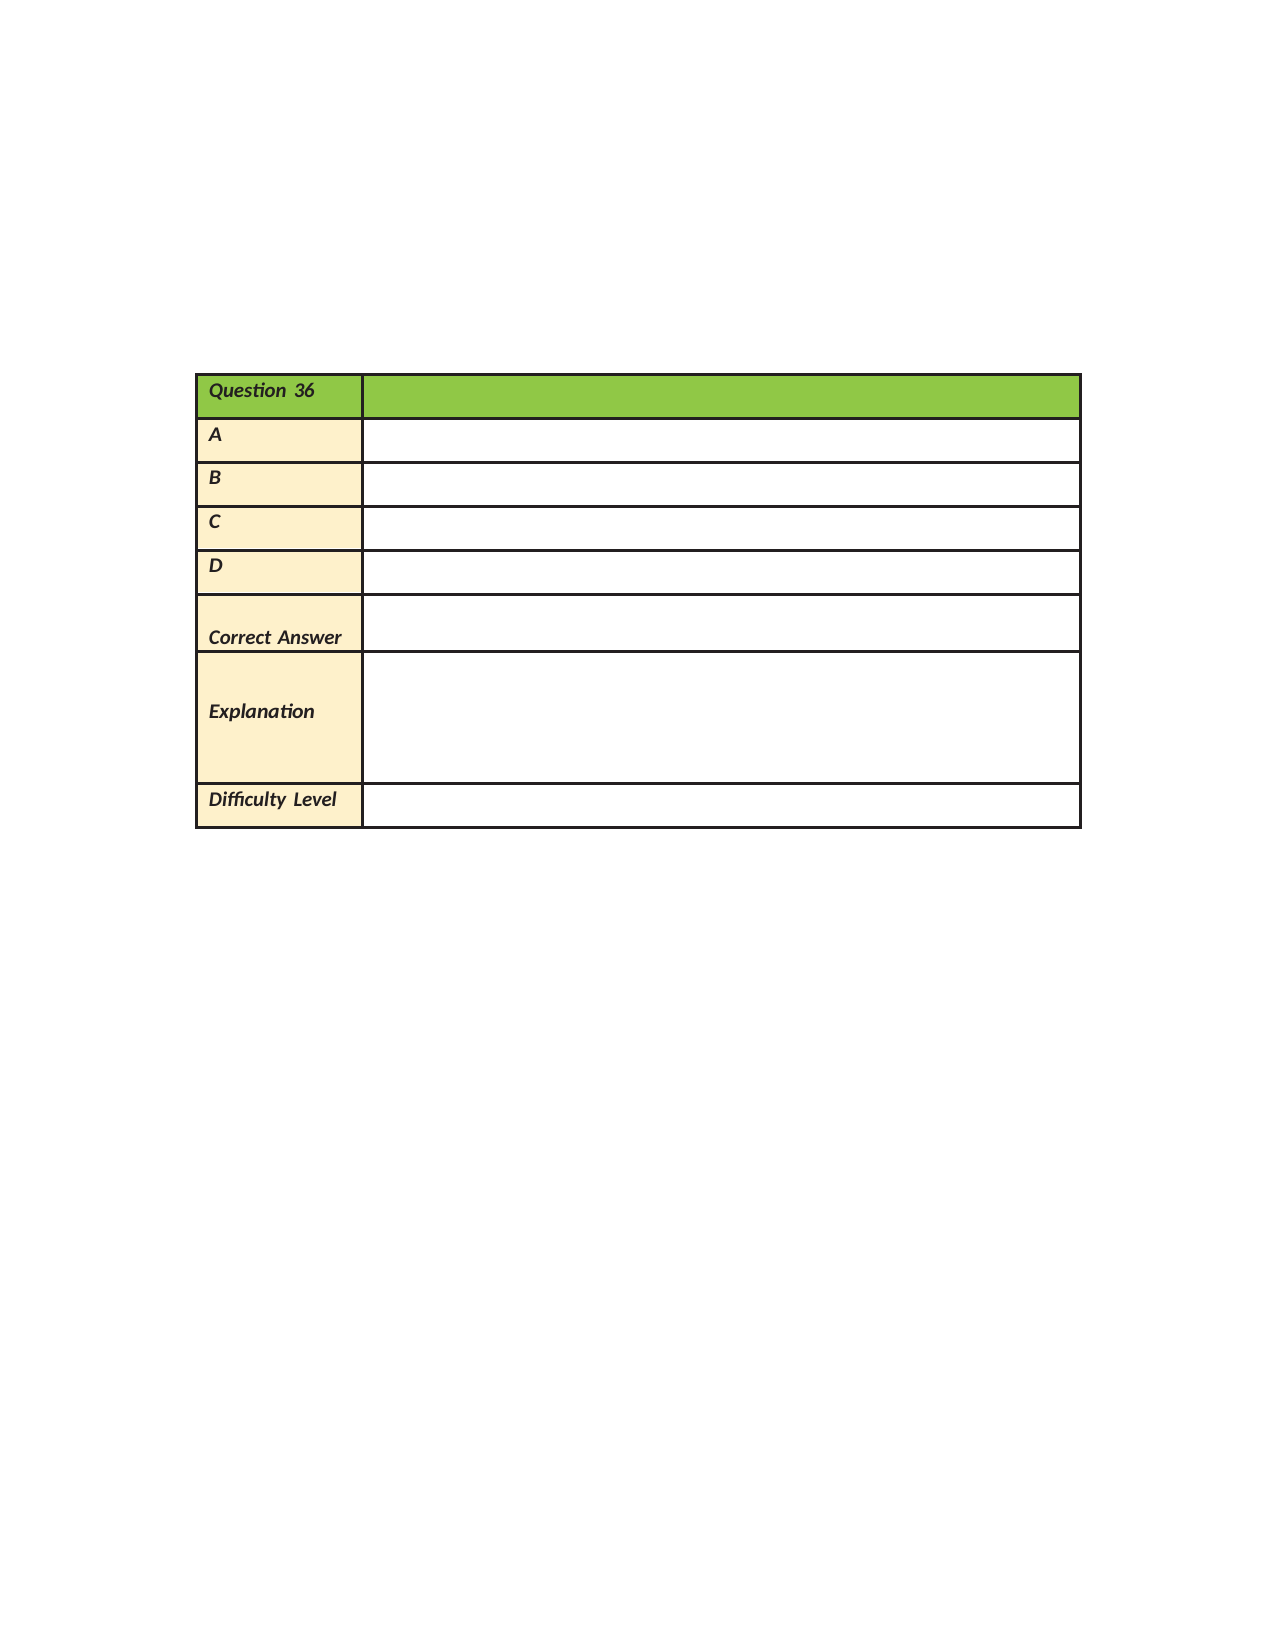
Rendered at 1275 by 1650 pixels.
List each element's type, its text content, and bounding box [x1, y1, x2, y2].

table_cell Difficulty Level [198, 785, 361, 826]
table_cell [364, 508, 1079, 548]
table_header Question 36 [198, 376, 361, 417]
table_cell [364, 464, 1079, 505]
table_cell [364, 785, 1079, 826]
table_cell A [198, 420, 361, 461]
table_cell C [198, 508, 361, 548]
table_cell [364, 420, 1079, 461]
table_cell [364, 596, 1079, 650]
table_cell [364, 552, 1079, 592]
table_cell Explanation [198, 653, 361, 782]
table_cell [364, 653, 1079, 782]
table_cell B [198, 464, 361, 505]
table_header [364, 376, 1079, 417]
table_cell Correct Answer [198, 596, 361, 650]
table_cell D [198, 552, 361, 592]
